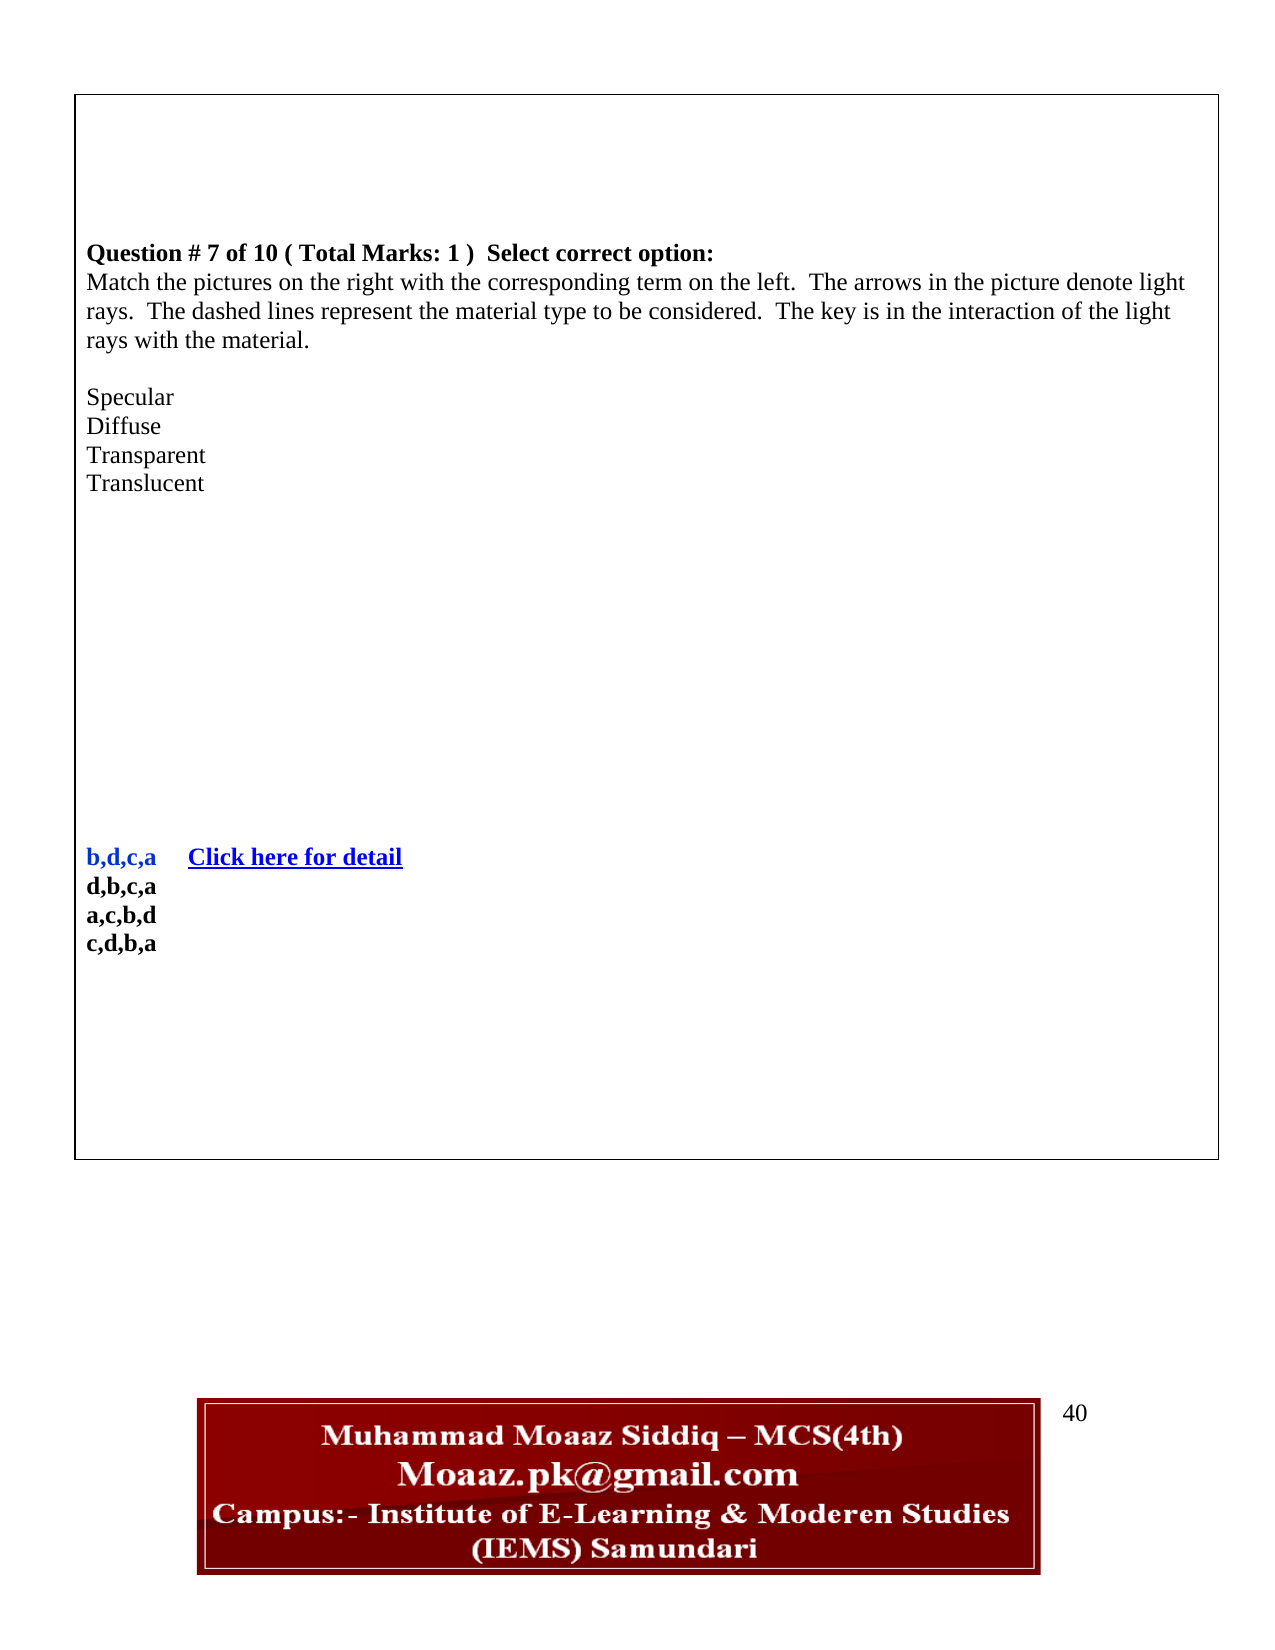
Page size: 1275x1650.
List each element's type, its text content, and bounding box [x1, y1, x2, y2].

picture [196, 1398, 1041, 1575]
